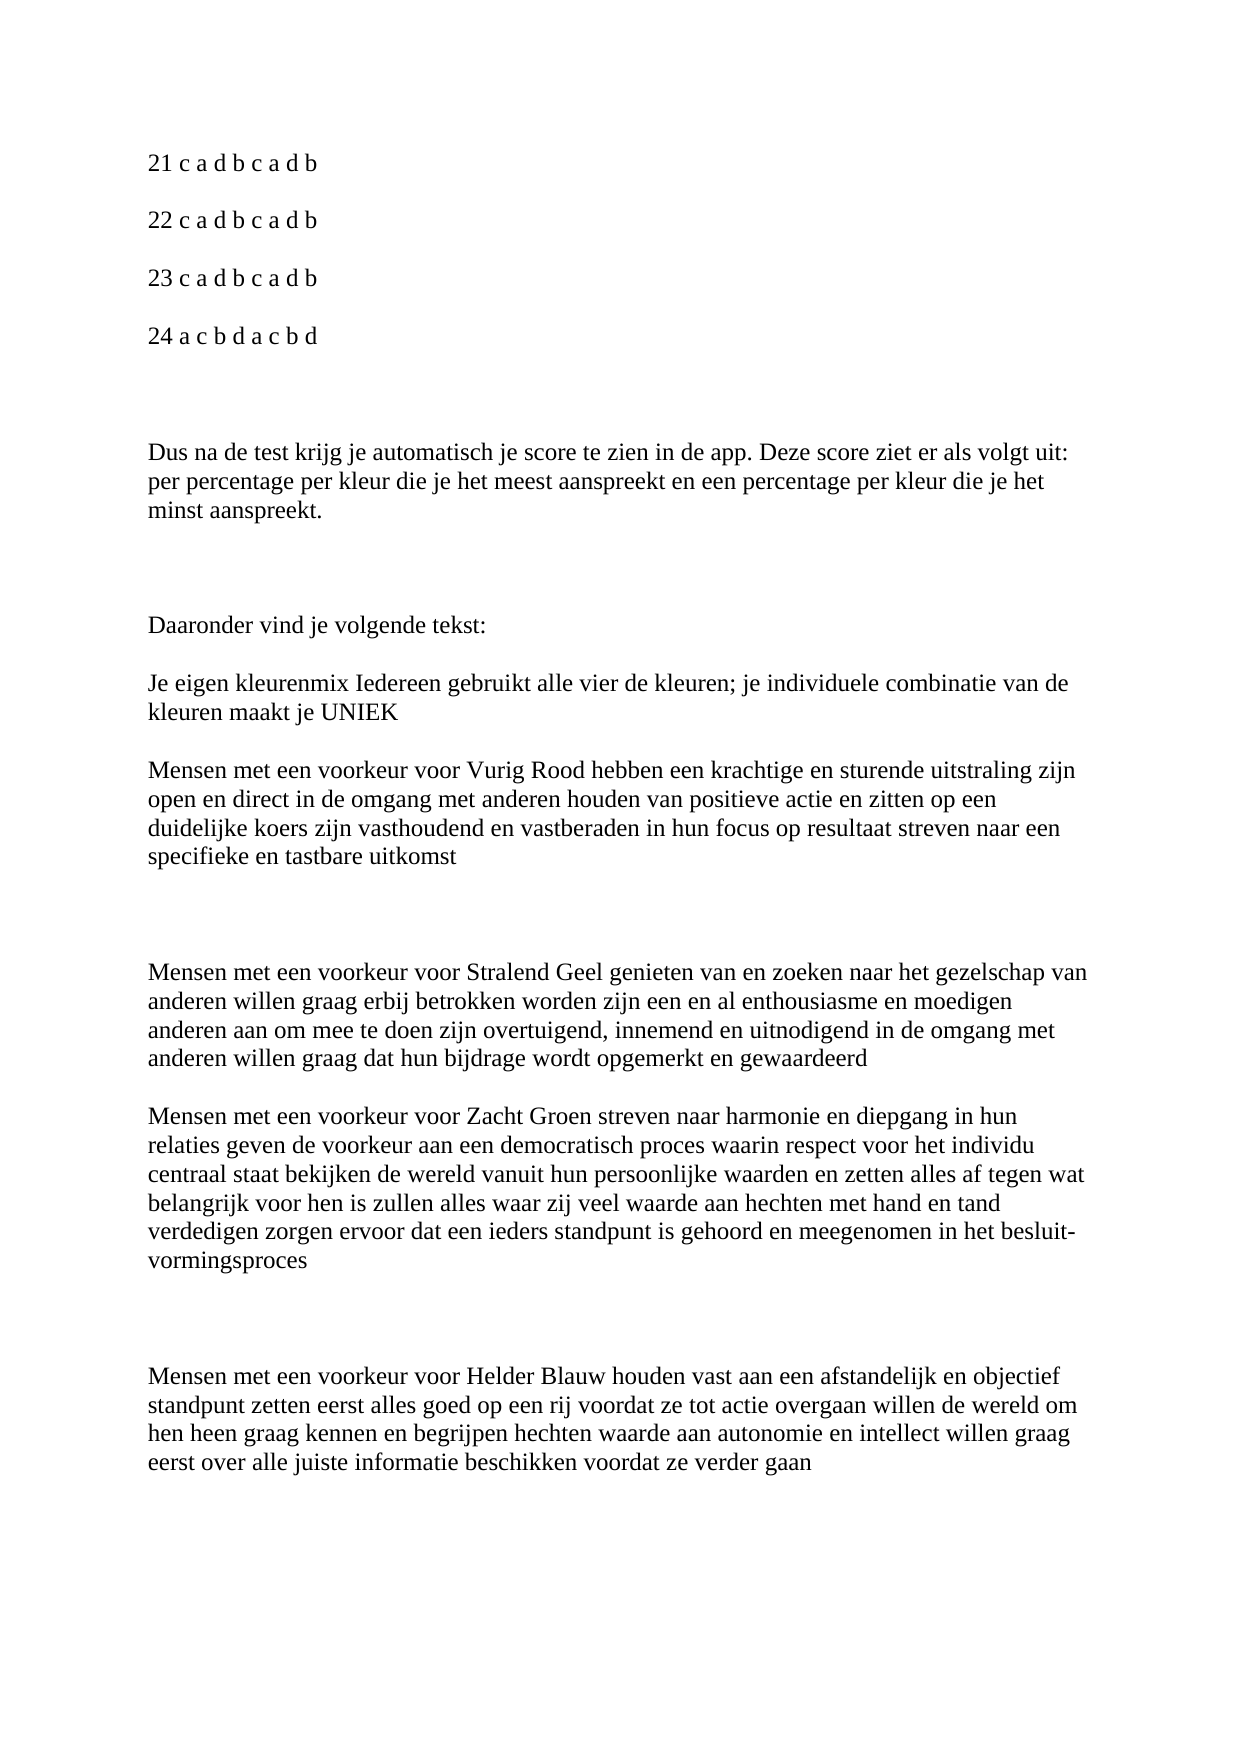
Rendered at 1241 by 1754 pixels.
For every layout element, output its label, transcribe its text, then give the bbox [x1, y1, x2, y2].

text 21 c a d b c a d b [148, 148, 1093, 176]
text Je eigen kleurenmix Iedereen gebruikt alle vier de kleuren; je individuele combinatie van de kleuren maakt je UNIEK [148, 668, 1093, 726]
text 24 a c b d a c b d [148, 321, 1093, 350]
text 22 c a d b c a d b [148, 206, 1093, 234]
text Daaronder vind je volgende tekst: [148, 611, 1093, 639]
text Mensen met een voorkeur voor Vurig Rood hebben een krachtige en sturende uitstraling zijn open en direct in de omgang met anderen houden van positieve actie en zitten op een duidelijke koers zijn vasthoudend en vastberaden in hun focus op resultaat streven naar een specifieke en tastbare uitkomst [148, 755, 1093, 870]
text Dus na de test krijg je automatisch je score te zien in de app. Deze score ziet er als volgt uit: per percentage per kleur die je het meest aanspreekt en een percentage per kleur die je het minst aanspreekt. [148, 437, 1093, 523]
text Mensen met een voorkeur voor Zacht Groen streven naar harmonie en diepgang in hun relaties geven de voorkeur aan een democratisch proces waarin respect voor het individu centraal staat bekijken de wereld vanuit hun persoonlijke waarden en zetten alles af tegen wat belangrijk voor hen is zullen alles waar zij veel waarde aan hechten met hand en tand verdedigen zorgen ervoor dat een ieders standpunt is gehoord en meegenomen in het besluit-vormingsproces [148, 1101, 1093, 1274]
text Mensen met een voorkeur voor Stralend Geel genieten van en zoeken naar het gezelschap van anderen willen graag erbij betrokken worden zijn een en al enthousiasme en moedigen anderen aan om mee te doen zijn overtuigend, innemend en uitnodigend in de omgang met anderen willen graag dat hun bijdrage wordt opgemerkt en gewaardeerd [148, 957, 1093, 1072]
text 23 c a d b c a d b [148, 263, 1093, 292]
text Mensen met een voorkeur voor Helder Blauw houden vast aan een afstandelijk en objectief standpunt zetten eerst alles goed op een rij voordat ze tot actie overgaan willen de wereld om hen heen graag kennen en begrijpen hechten waarde aan autonomie en intellect willen graag eerst over alle juiste informatie beschikken voordat ze verder gaan [148, 1361, 1093, 1476]
